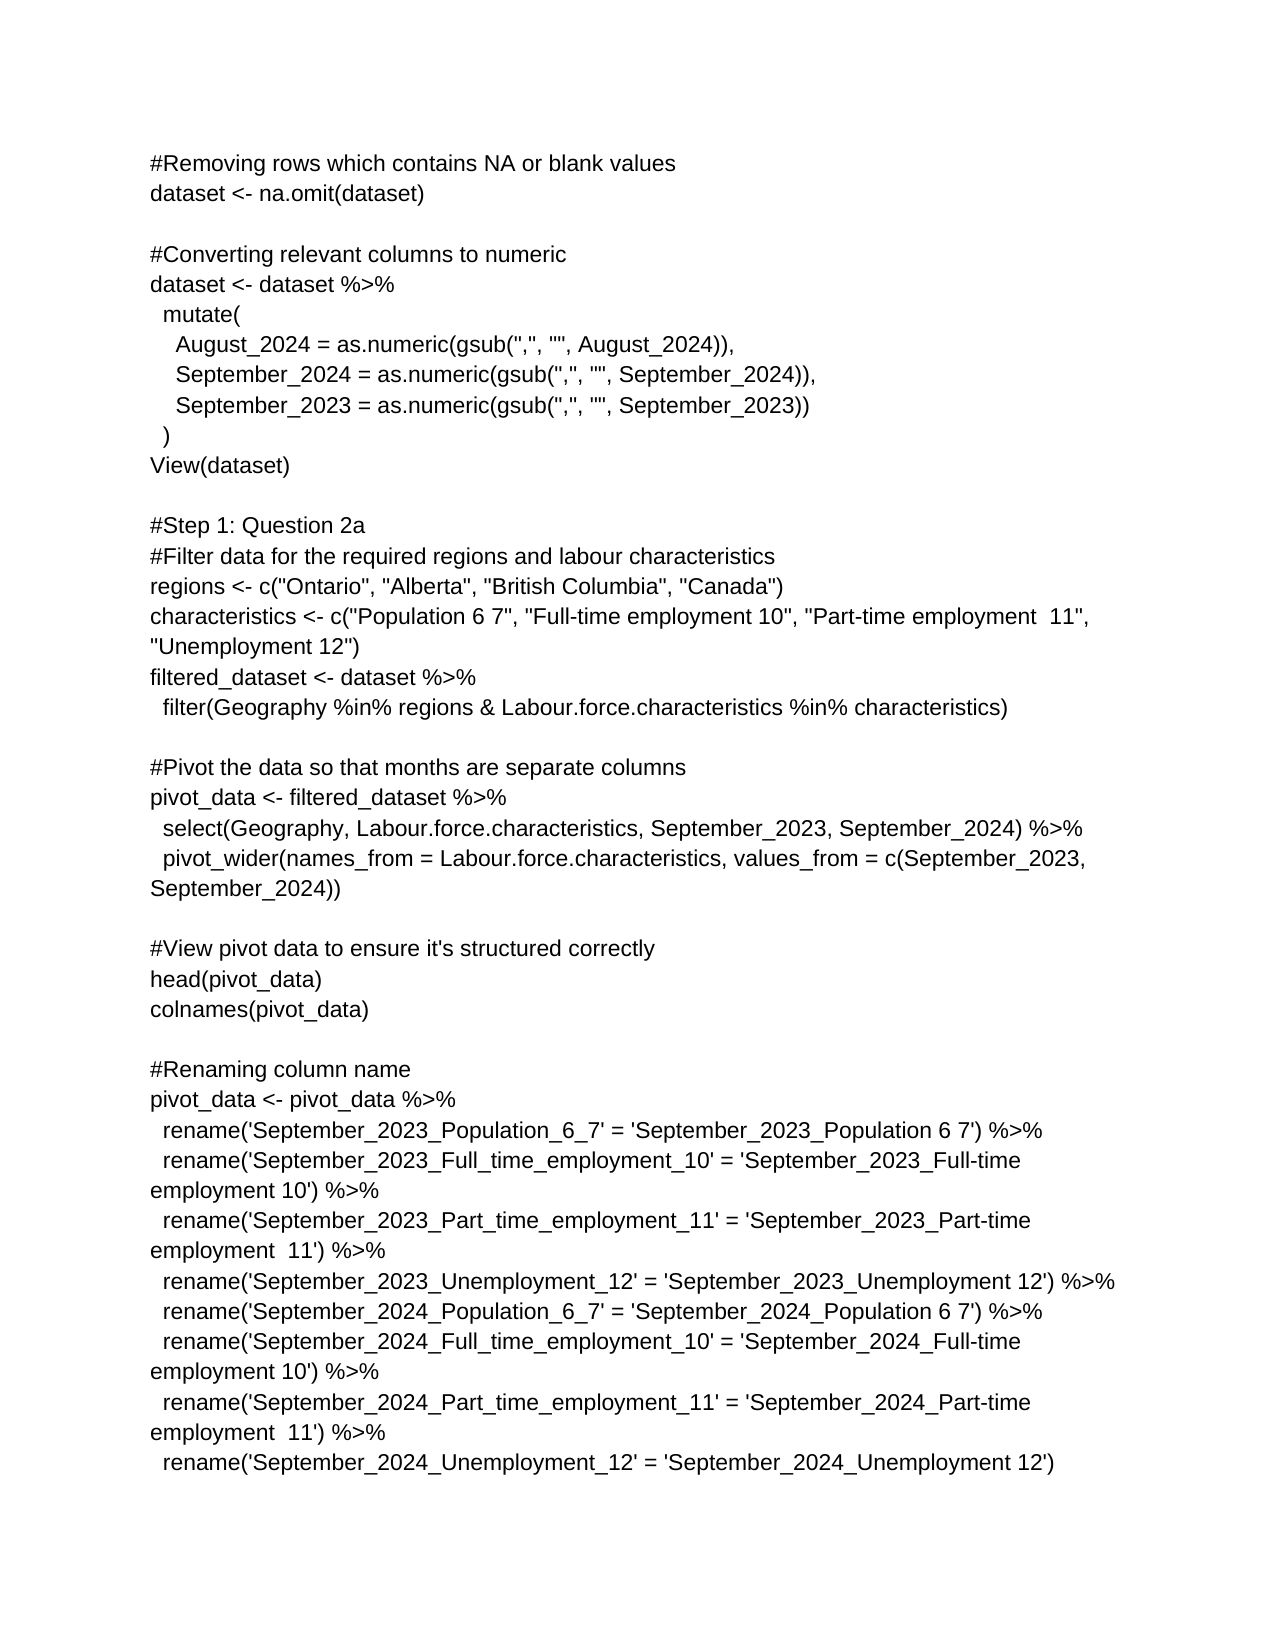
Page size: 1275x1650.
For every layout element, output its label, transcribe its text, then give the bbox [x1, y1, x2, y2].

text colnames(pivot_data) [150, 996, 1125, 1022]
text filtered_dataset <- dataset %>% [150, 663, 1125, 690]
text rename('September_2024_Full_time_employment_10' = 'September_2024_Full-time employment 10') %>% [150, 1328, 1125, 1385]
text #Pivot the data so that months are separate columns [150, 754, 1125, 781]
text rename('September_2023_Part_time_employment_11' = 'September_2023_Part-time employment 11') %>% [150, 1207, 1125, 1264]
text pivot_data <- pivot_data %>% [150, 1086, 1125, 1113]
text rename('September_2023_Population_6_7' = 'September_2023_Population 6 7') %>% [150, 1117, 1125, 1143]
text ) [150, 422, 1125, 448]
text mutate( [150, 301, 1125, 327]
text #Filter data for the required regions and labour characteristics [150, 543, 1125, 569]
text characteristics <- c("Population 6 7", "Full-time employment 10", "Part-time employment 11", "Unemployment 12") [150, 603, 1125, 660]
text rename('September_2023_Full_time_employment_10' = 'September_2023_Full-time employment 10') %>% [150, 1147, 1125, 1203]
text #View pivot data to ensure it's structured correctly [150, 935, 1125, 962]
text rename('September_2024_Population_6_7' = 'September_2024_Population 6 7') %>% [150, 1298, 1125, 1324]
text August_2024 = as.numeric(gsub(",", "", August_2024)), [150, 331, 1125, 358]
text #Converting relevant columns to numeric [150, 241, 1125, 267]
text regions <- c("Ontario", "Alberta", "British Columbia", "Canada") [150, 573, 1125, 599]
text rename('September_2024_Part_time_employment_11' = 'September_2024_Part-time employment 11') %>% [150, 1388, 1125, 1445]
text View(dataset) [150, 452, 1125, 478]
text pivot_data <- filtered_dataset %>% [150, 784, 1125, 811]
text filter(Geography %in% regions & Labour.force.characteristics %in% characteristics) [150, 694, 1125, 720]
text select(Geography, Labour.force.characteristics, September_2023, September_2024) %>% [150, 814, 1125, 841]
text #Step 1: Question 2a [150, 512, 1125, 539]
text September_2023 = as.numeric(gsub(",", "", September_2023)) [150, 392, 1125, 418]
text #Removing rows which contains NA or blank values [150, 150, 1125, 176]
text dataset <- na.omit(dataset) [150, 180, 1125, 207]
text head(pivot_data) [150, 966, 1125, 992]
text rename('September_2024_Unemployment_12' = 'September_2024_Unemployment 12') [150, 1449, 1125, 1475]
text dataset <- dataset %>% [150, 271, 1125, 297]
text rename('September_2023_Unemployment_12' = 'September_2023_Unemployment 12') %>% [150, 1268, 1125, 1294]
text pivot_wider(names_from = Labour.force.characteristics, values_from = c(September_2023, September_2024)) [150, 845, 1125, 901]
text September_2024 = as.numeric(gsub(",", "", September_2024)), [150, 361, 1125, 388]
text #Renaming column name [150, 1056, 1125, 1083]
